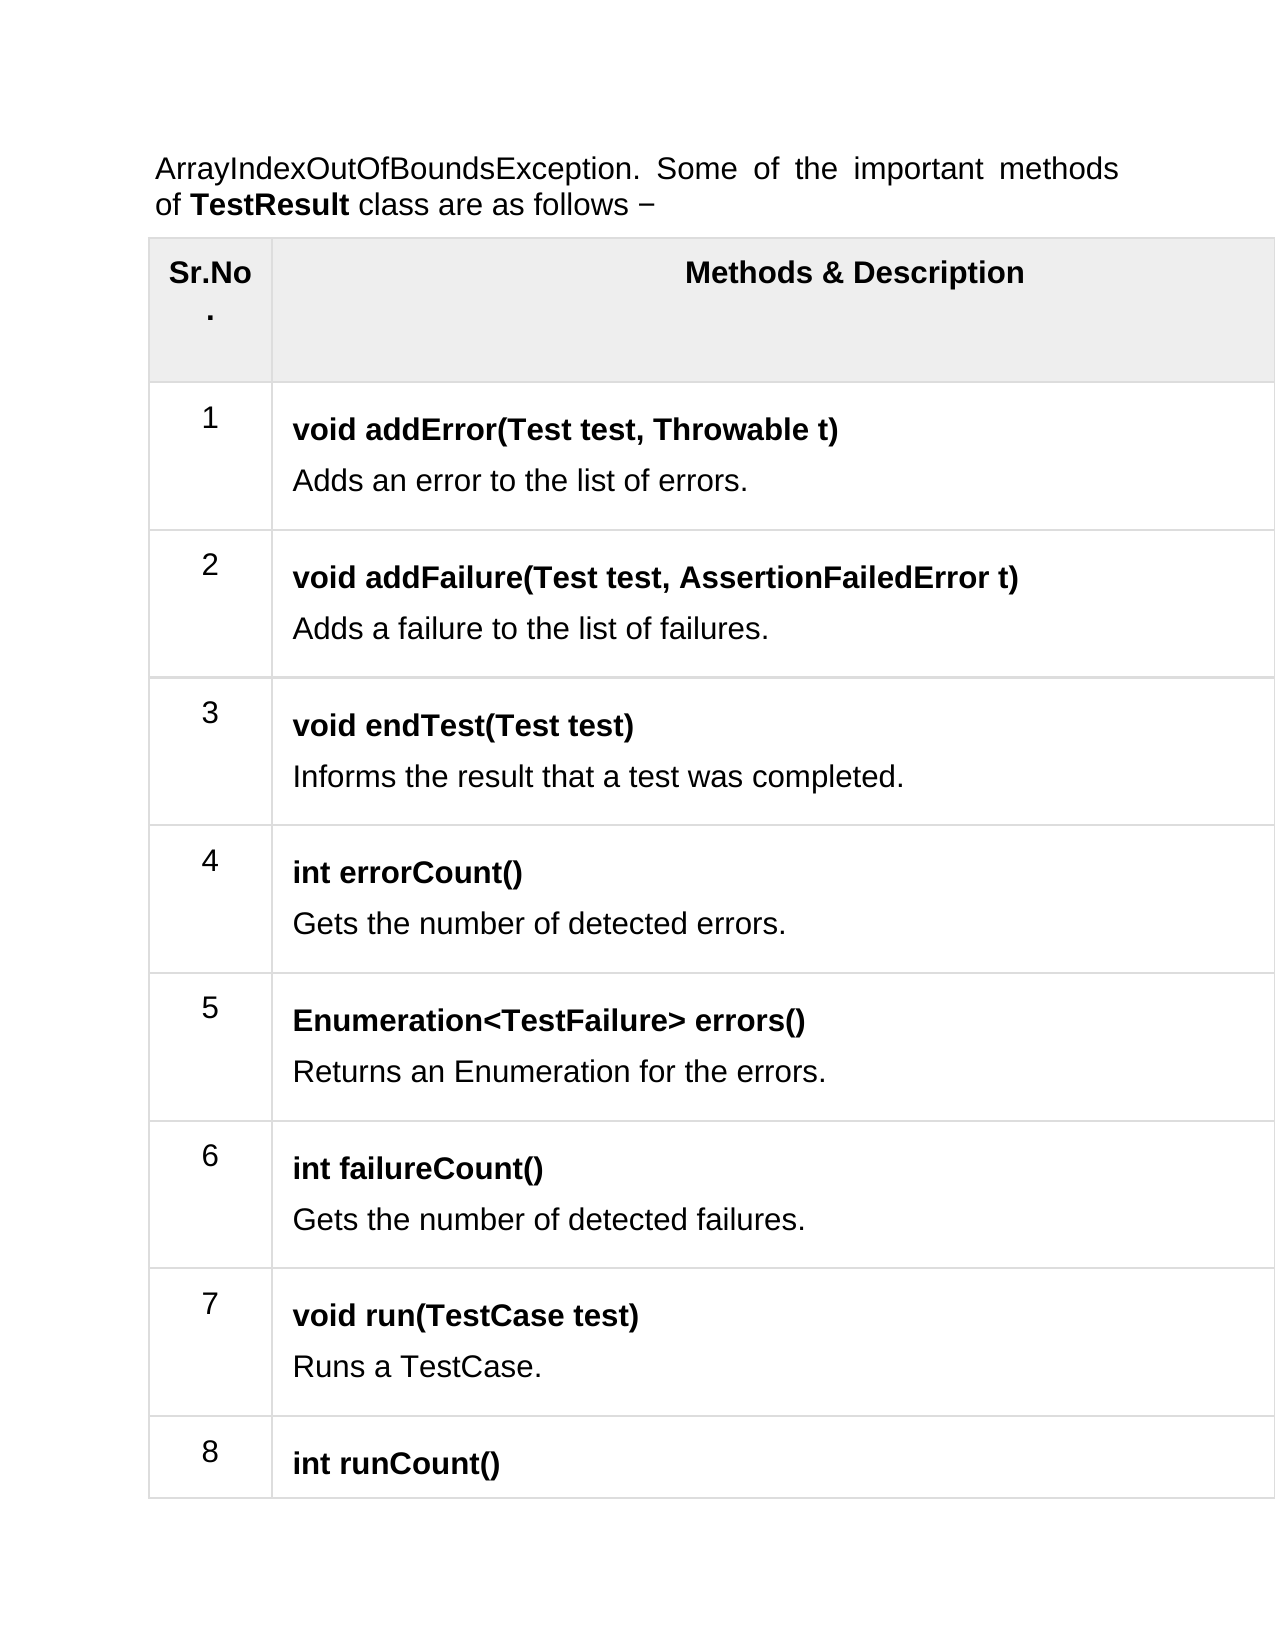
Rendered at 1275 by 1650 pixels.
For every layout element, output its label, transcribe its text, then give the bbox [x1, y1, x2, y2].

table_cell void endTest(Test test) Informs the result that a test was completed. [273, 679, 1274, 824]
table_header Methods & Description [273, 239, 1274, 381]
table_cell void run(TestCase test) Runs a TestCase. [273, 1269, 1274, 1415]
table_cell 5 [150, 974, 271, 1119]
table_cell 4 [150, 826, 271, 972]
table_cell 6 [150, 1122, 271, 1267]
table_header Sr.No. [150, 239, 271, 381]
table_cell 7 [150, 1269, 271, 1415]
table_cell int failureCount() Gets the number of detected failures. [273, 1122, 1274, 1267]
table_cell void addFailure(Test test, AssertionFailedError t) Adds a failure to the list of failures. [273, 531, 1274, 676]
table_cell void addError(Test test, Throwable t) Adds an error to the list of errors. [273, 383, 1274, 529]
table_cell 3 [150, 679, 271, 824]
table_cell 8 [150, 1417, 271, 1497]
table_cell int errorCount() Gets the number of detected errors. [273, 826, 1274, 972]
table_cell 1 [150, 383, 271, 529]
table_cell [273, 1417, 1274, 1497]
table_cell Enumeration<TestFailure> errors() Returns an Enumeration for the errors. [273, 974, 1274, 1119]
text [155, 150, 1120, 222]
table_cell 2 [150, 531, 271, 676]
